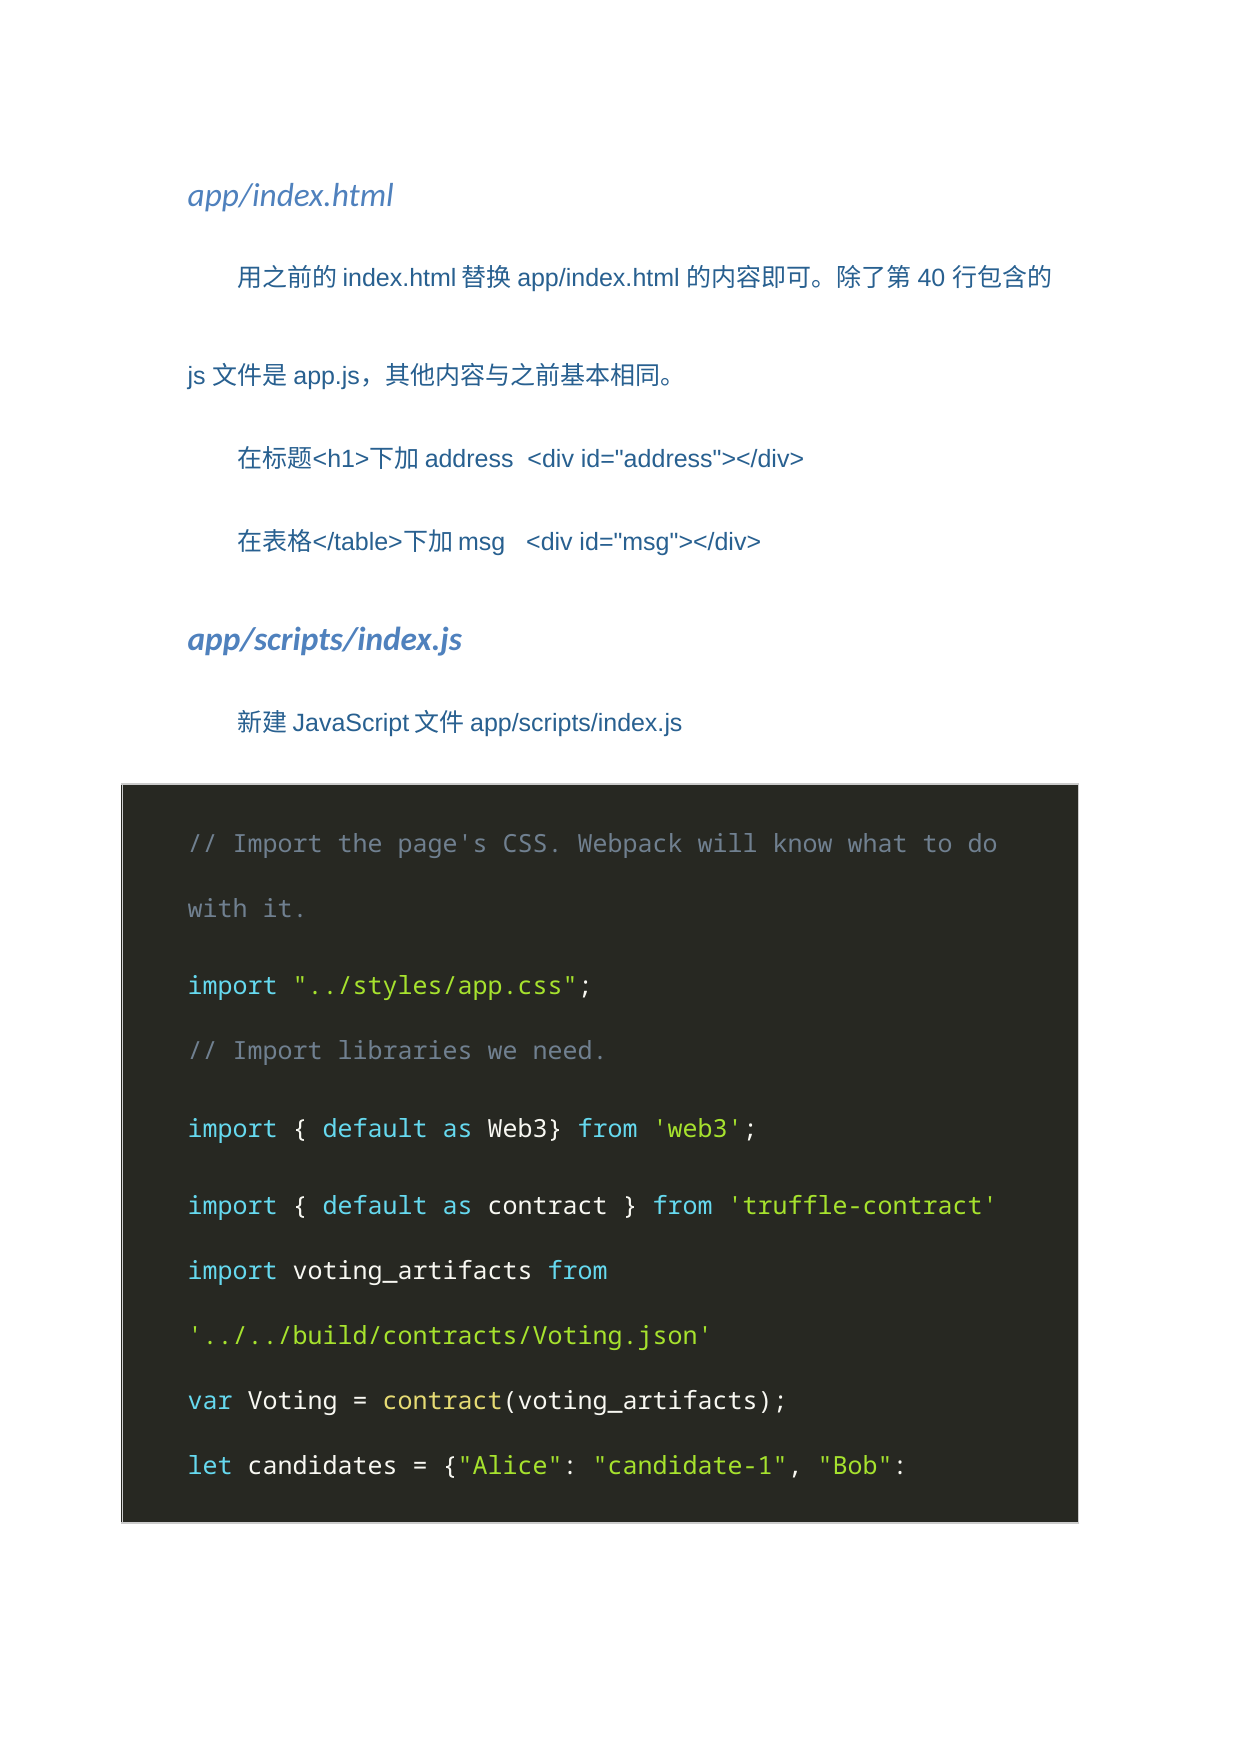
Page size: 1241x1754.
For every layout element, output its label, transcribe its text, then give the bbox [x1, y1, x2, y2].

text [123, 1146, 1078, 1522]
text app/scripts/index.js [187, 606, 1053, 671]
text // Import the page's CSS. Webpack will know what to do with it. [123, 785, 1078, 926]
text import { default as Web3} from 'web3'; [123, 1068, 1078, 1146]
text app/index.html [187, 162, 1053, 227]
text import "../styles/app.css"; // Import libraries we need. [123, 926, 1078, 1068]
text 在标题<h1>下加address <div id="address"></div> [187, 424, 1053, 489]
text 新建JavaScript文件 app/scripts/index.js [187, 688, 1053, 753]
text 在表格</table>下加msg <div id="msg"></div> [187, 507, 1053, 572]
text 用之前的index.html替换 app/index.html 的内容即可。除了第 40 行包含的 js 文件是 app.js，其他内容与之前基本相同。 [187, 243, 1053, 406]
